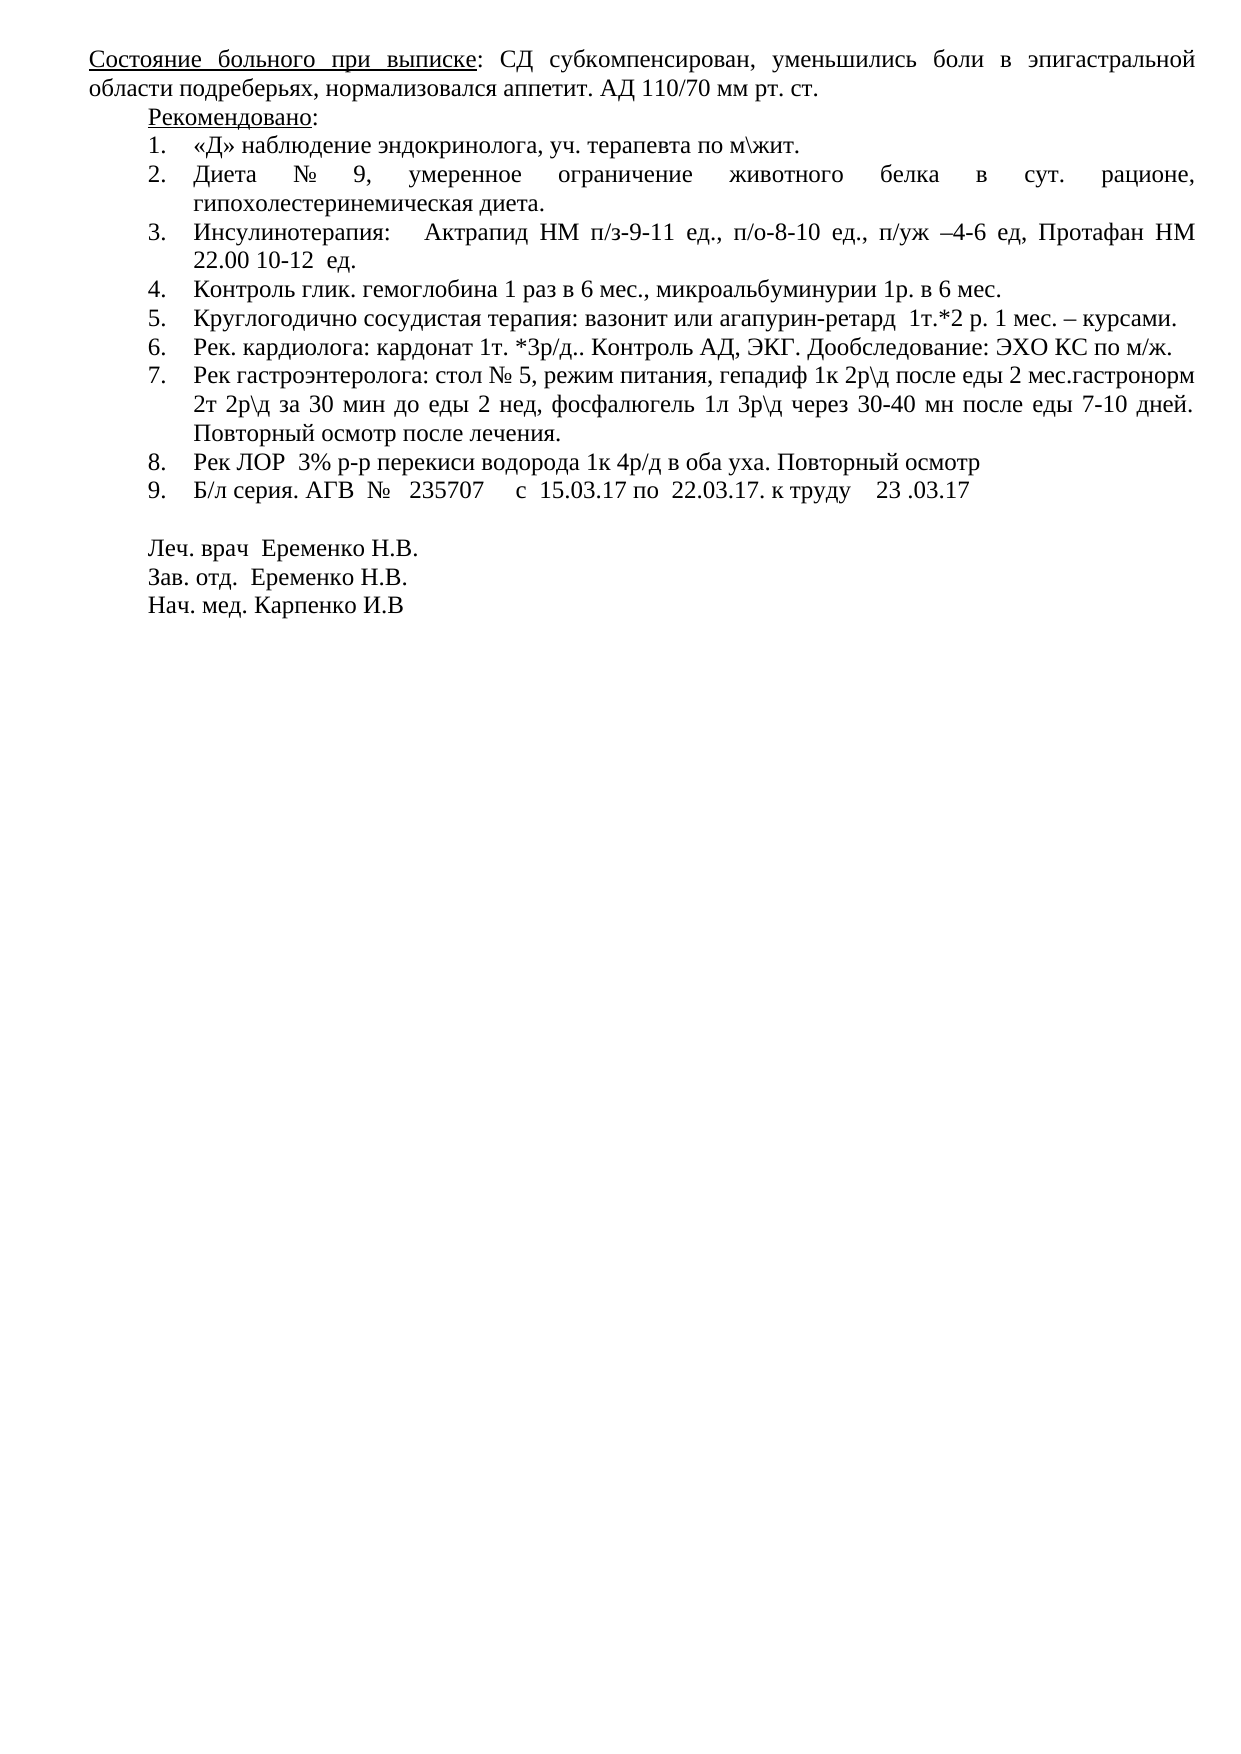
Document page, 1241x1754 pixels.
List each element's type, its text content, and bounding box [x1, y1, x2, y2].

list «Д» наблюдение эндокринолога, уч. терапевта по м\жит. [148, 131, 1196, 159]
text Зав. отд. Еременко Н.В. [148, 562, 1196, 591]
text Нач. мед. Карпенко И.В [148, 591, 1196, 619]
text Рекомендовано: [148, 102, 1196, 131]
list Круглогодично сосудистая терапия: вазонит или агапурин-ретард 1т.*2 р. 1 мес. – курсами. [148, 303, 1196, 332]
list Контроль глик. гемоглобина 1 раз в 6 мес., микроальбуминурии 1р. в 6 мес. [148, 274, 1196, 303]
list Рек ЛОР 3% р-р перекиси водорода 1к 4р/д в оба уха. Повторный осмотр [148, 447, 1196, 476]
list Рек гастроэнтеролога: стол № 5, режим питания, гепадиф 1к 2р\д после еды 2 мес.гастронорм 2т 2р\д за 30 мин до еды 2 нед, фосфалюгель 1л 3р\д через 30-40 мн после еды 7-10 дней. Повторный осмотр после лечения. [148, 361, 1196, 447]
list Диета № 9, умеренное ограничение животного белка в сут. рационе, гипохолестеринемическая диета. [148, 159, 1196, 217]
list Б/л серия. АГВ № 235707 с 15.03.17 по 22.03.17. к труду 23 .03.17 [148, 476, 1196, 504]
list Инсулинотерапия: Актрапид НМ п/з-9-11 ед., п/о-8-10 ед., п/уж –4-6 ед, Протафан НМ 22.00 10-12 ед. [148, 217, 1196, 274]
subtitle Леч. врач Еременко Н.В. [148, 533, 1196, 562]
text Состояние больного при выписке: СД субкомпенсирован, уменьшились боли в эпигастральной области подреберьях, нормализовался аппетит. АД 110/70 мм рт. ст. [89, 44, 1196, 102]
list Рек. кардиолога: кардонат 1т. *3р/д.. Контроль АД, ЭКГ. Дообследование: ЭХО КС по м/ж. [148, 332, 1196, 361]
